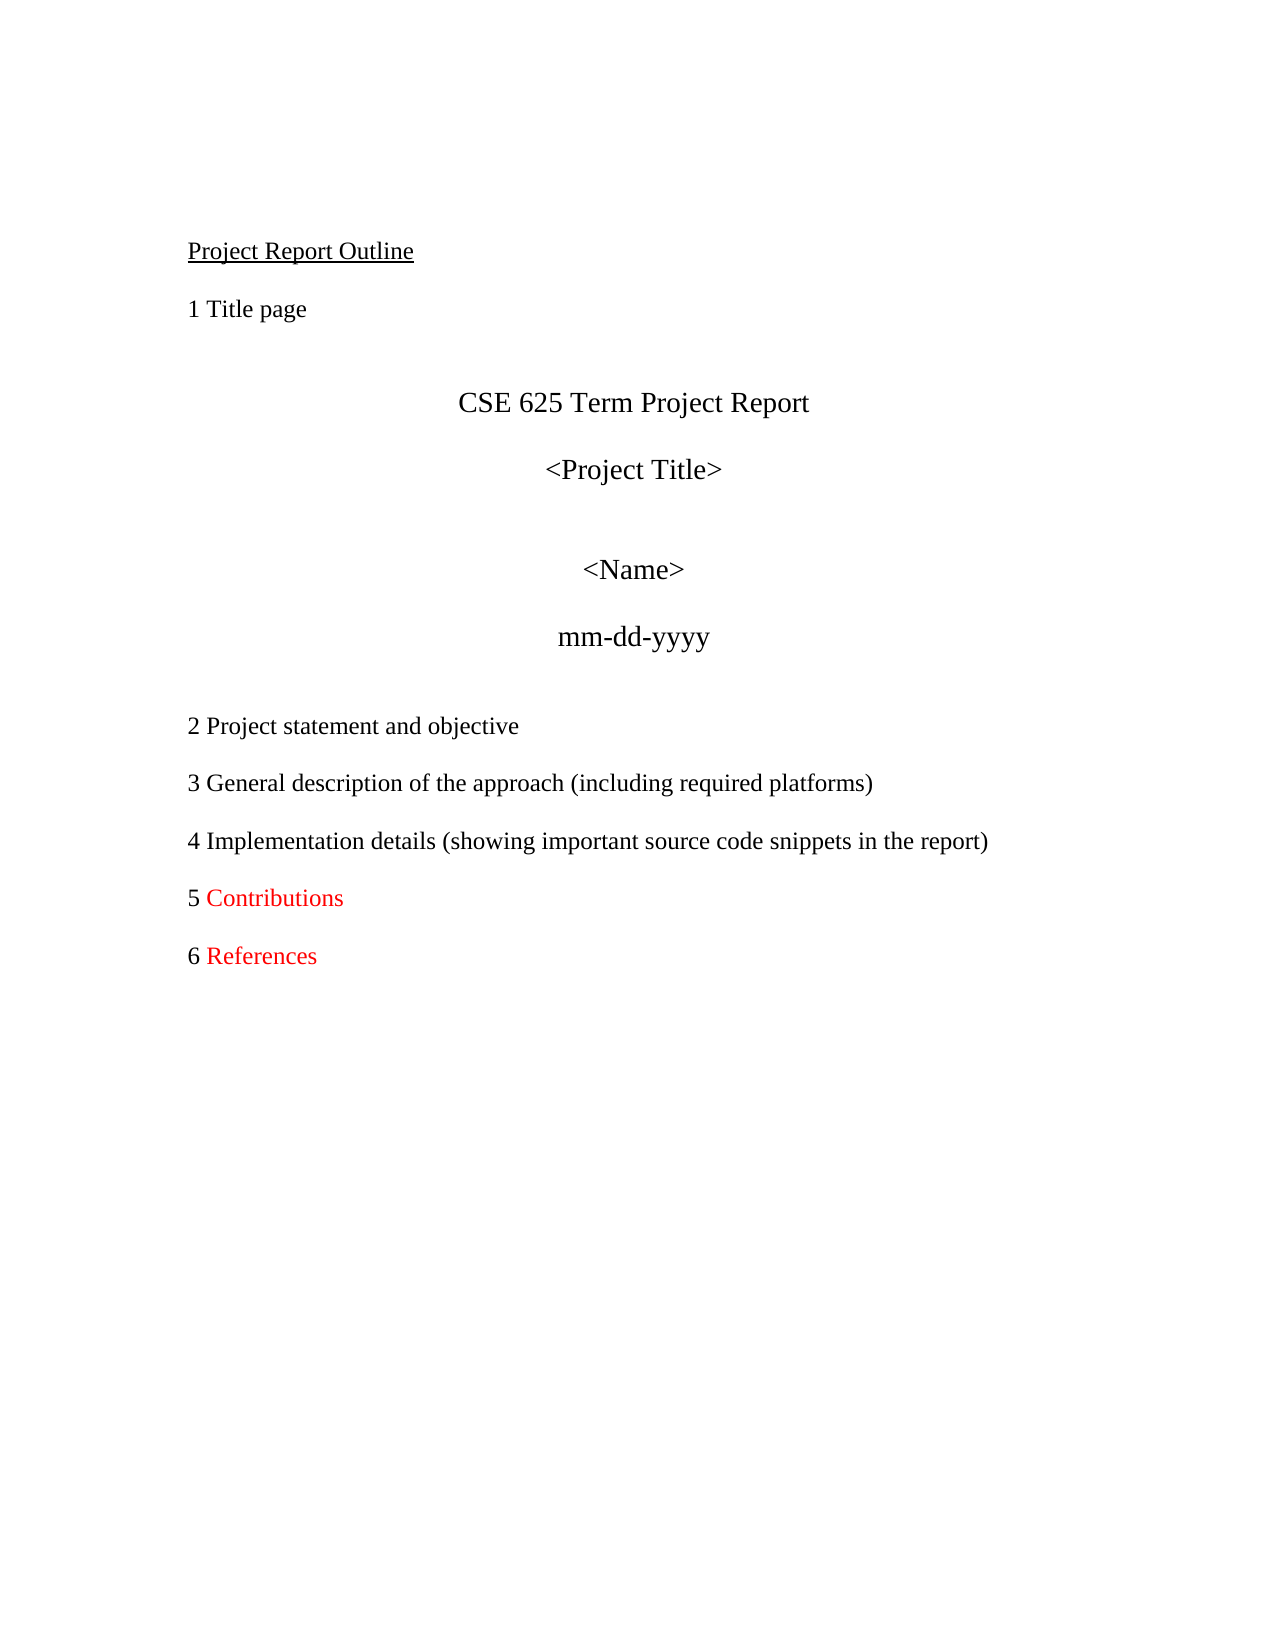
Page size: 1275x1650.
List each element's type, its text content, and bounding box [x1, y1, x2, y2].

list <Name> [180, 552, 1087, 586]
list <Project Title> [180, 452, 1087, 485]
text 2 Project statement and objective 3 General description of the approach (including required platforms) [187, 711, 1087, 797]
text 4 Implementation details (showing important source code snippets in the report) [187, 826, 1087, 854]
text 6 References [187, 941, 1087, 969]
text 5 Contributions [187, 883, 1087, 912]
list CSE 625 Term Project Report [180, 385, 1087, 418]
list mm-dd-yyyy [180, 619, 1087, 653]
text 1 Title page [187, 294, 1087, 322]
text Project Report Outline [187, 236, 1087, 265]
